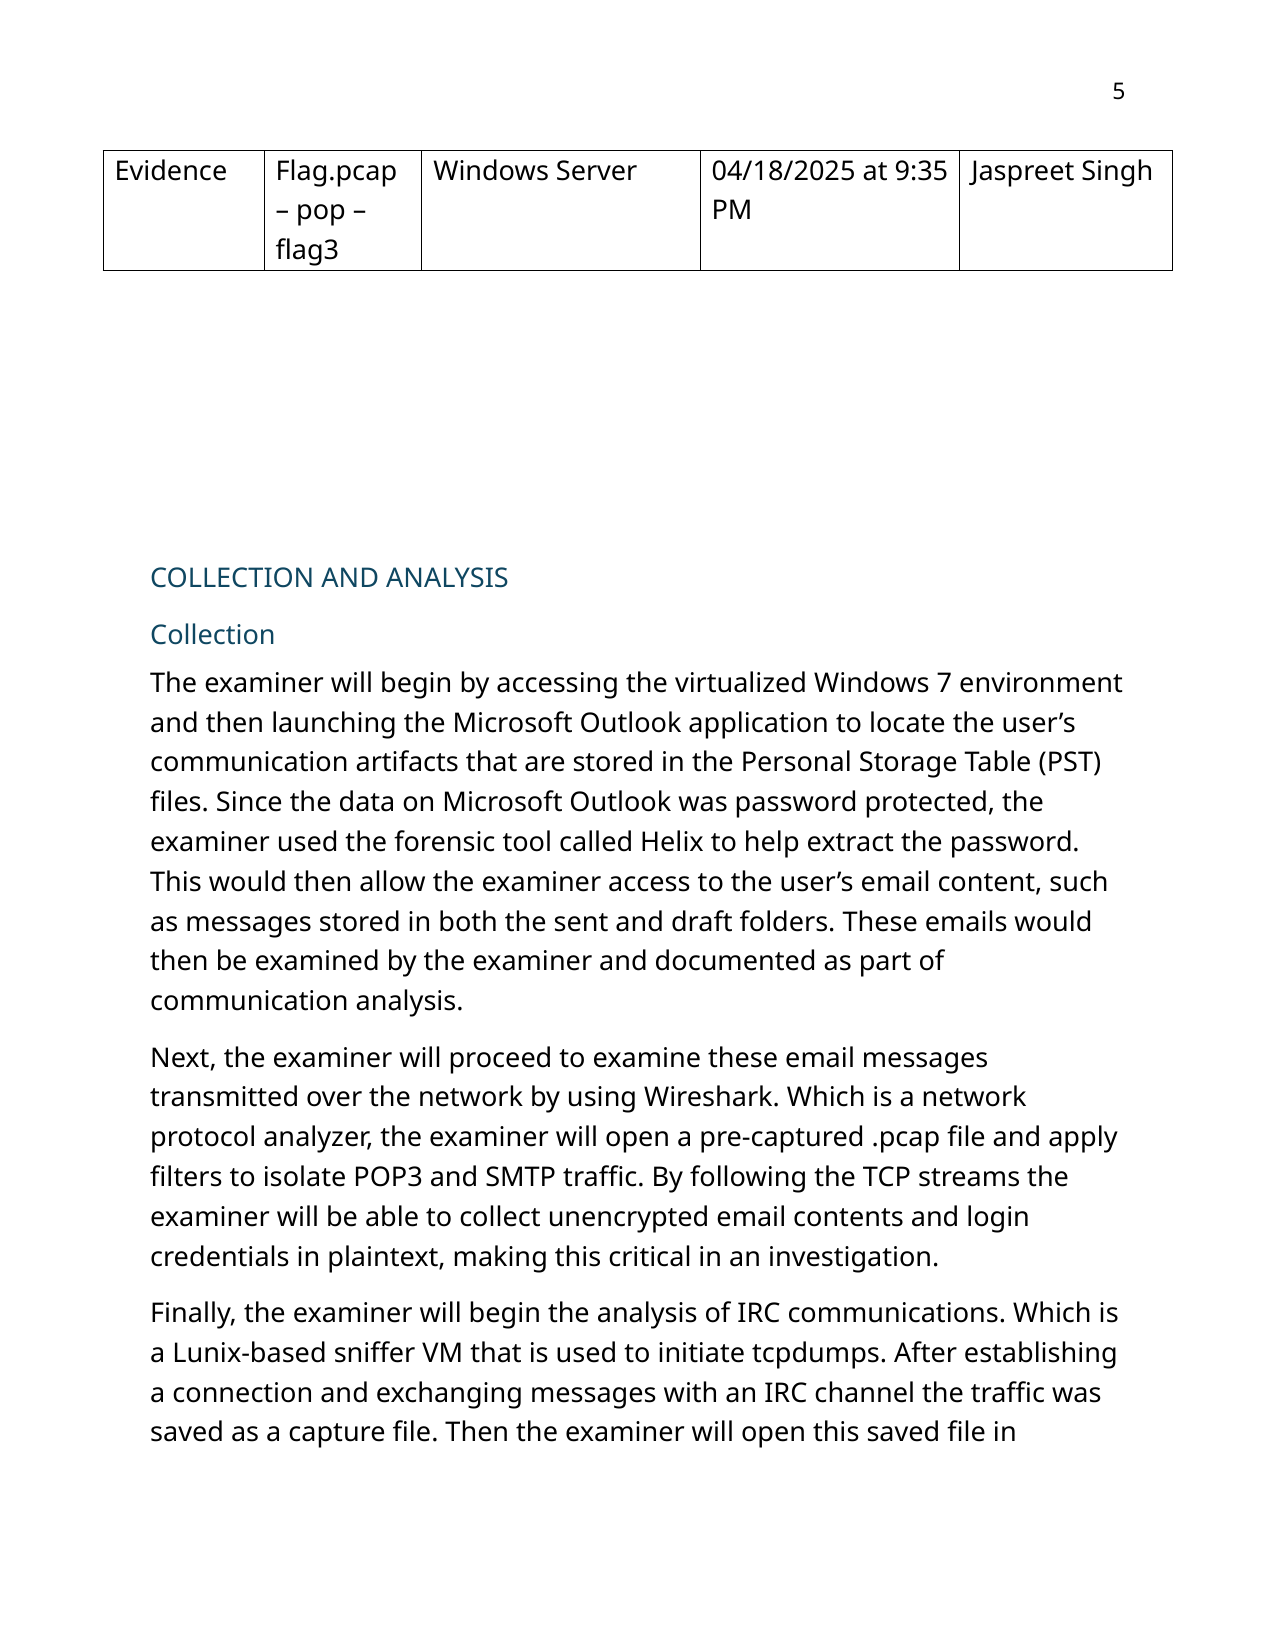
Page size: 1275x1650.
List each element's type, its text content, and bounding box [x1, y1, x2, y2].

table_cell Evidence [104, 151, 264, 269]
table_cell Flag.pcap – pop – flag3 [265, 151, 421, 269]
text Next, the examiner will proceed to examine these email messages transmitted over the network by using Wireshark. Which is a network protocol analyzer, the examiner will open a pre-captured .pcap file and apply filters to isolate POP3 and SMTP traffic. By following the TCP streams the examiner will be able to collect unencrypted email contents and login credentials in plaintext, making this critical in an investigation. [150, 1038, 1125, 1274]
subtitle COLLECTION AND ANALYSIS [150, 559, 1125, 596]
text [150, 1293, 1125, 1450]
text The examiner will begin by accessing the virtualized Windows 7 environment and then launching the Microsoft Outlook application to locate the user’s communication artifacts that are stored in the Personal Storage Table (PST) files. Since the data on Microsoft Outlook was password protected, the examiner used the forensic tool called Helix to help extract the password. This would then allow the examiner access to the user’s email content, such as messages stored in both the sent and draft folders. These emails would then be examined by the examiner and documented as part of communication analysis. [150, 663, 1125, 1018]
table_cell Jaspreet Singh [960, 151, 1172, 269]
table_cell Windows Server [422, 151, 700, 269]
table_cell 04/18/2025 at 9:35 PM [701, 151, 959, 269]
subtitle Collection [150, 615, 1125, 652]
